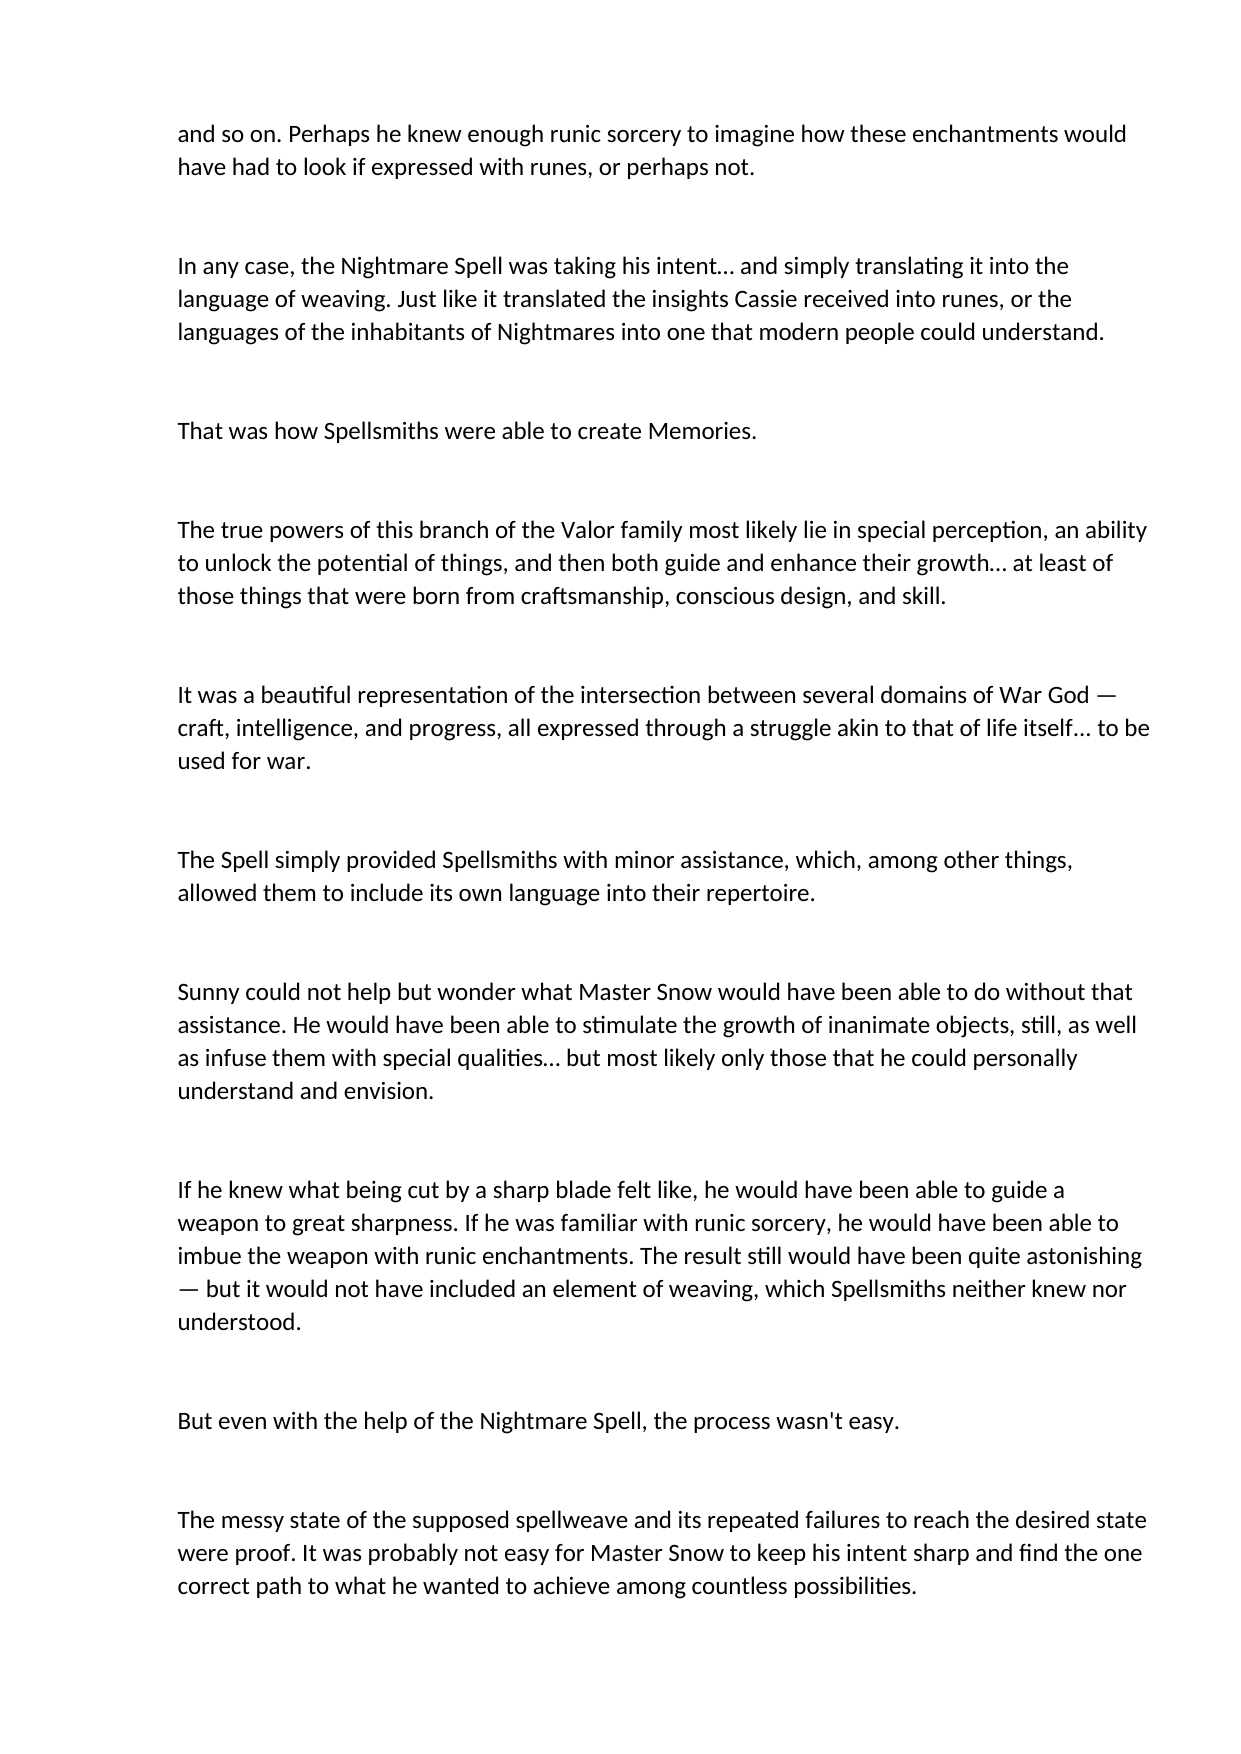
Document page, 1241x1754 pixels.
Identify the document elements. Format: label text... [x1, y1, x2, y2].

text But even with the help of the Nightmare Spell, the process wasn't easy. [177, 1405, 1152, 1436]
text The Spell simply provided Spellsmiths with minor assistance, which, among other things, allowed them to include its own language into their repertoire. [177, 844, 1152, 908]
text Sunny could not help but wonder what Master Snow would have been able to do without that assistance. He would have been able to stimulate the growth of inanimate objects, still, as well as infuse them with special qualities… but most likely only those that he could personally understand and envision. [177, 976, 1152, 1106]
text It was a beautiful representation of the intersection between several domains of War God — craft, intelligence, and progress, all expressed through a struggle akin to that of life itself... to be used for war. [177, 679, 1152, 776]
text In any case, the Nightmare Spell was taking his intent… and simply translating it into the language of weaving. Just like it translated the insights Cassie received into runes, or the languages of the inhabitants of Nightmares into one that modern people could understand. [177, 250, 1152, 347]
text If he knew what being cut by a sharp blade felt like, he would have been able to guide a weapon to great sharpness. If he was familiar with runic sorcery, he would have been able to imbue the weapon with runic enchantments. The result still would have been quite astonishing — but it would not have included an element of weaving, which Spellsmiths neither knew nor understood. [177, 1174, 1152, 1337]
text The messy state of the supposed spellweave and its repeated failures to reach the desired state were proof. It was probably not easy for Master Snow to keep his intent sharp and find the one correct path to what he wanted to achieve among countless possibilities. [177, 1504, 1152, 1601]
text That was how Spellsmiths were able to create Memories. [177, 415, 1152, 446]
text The true powers of this branch of the Valor family most likely lie in special perception, an ability to unlock the potential of things, and then both guide and enhance their growth… at least of those things that were born from craftsmanship, conscious design, and skill. [177, 514, 1152, 611]
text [177, 118, 1152, 182]
